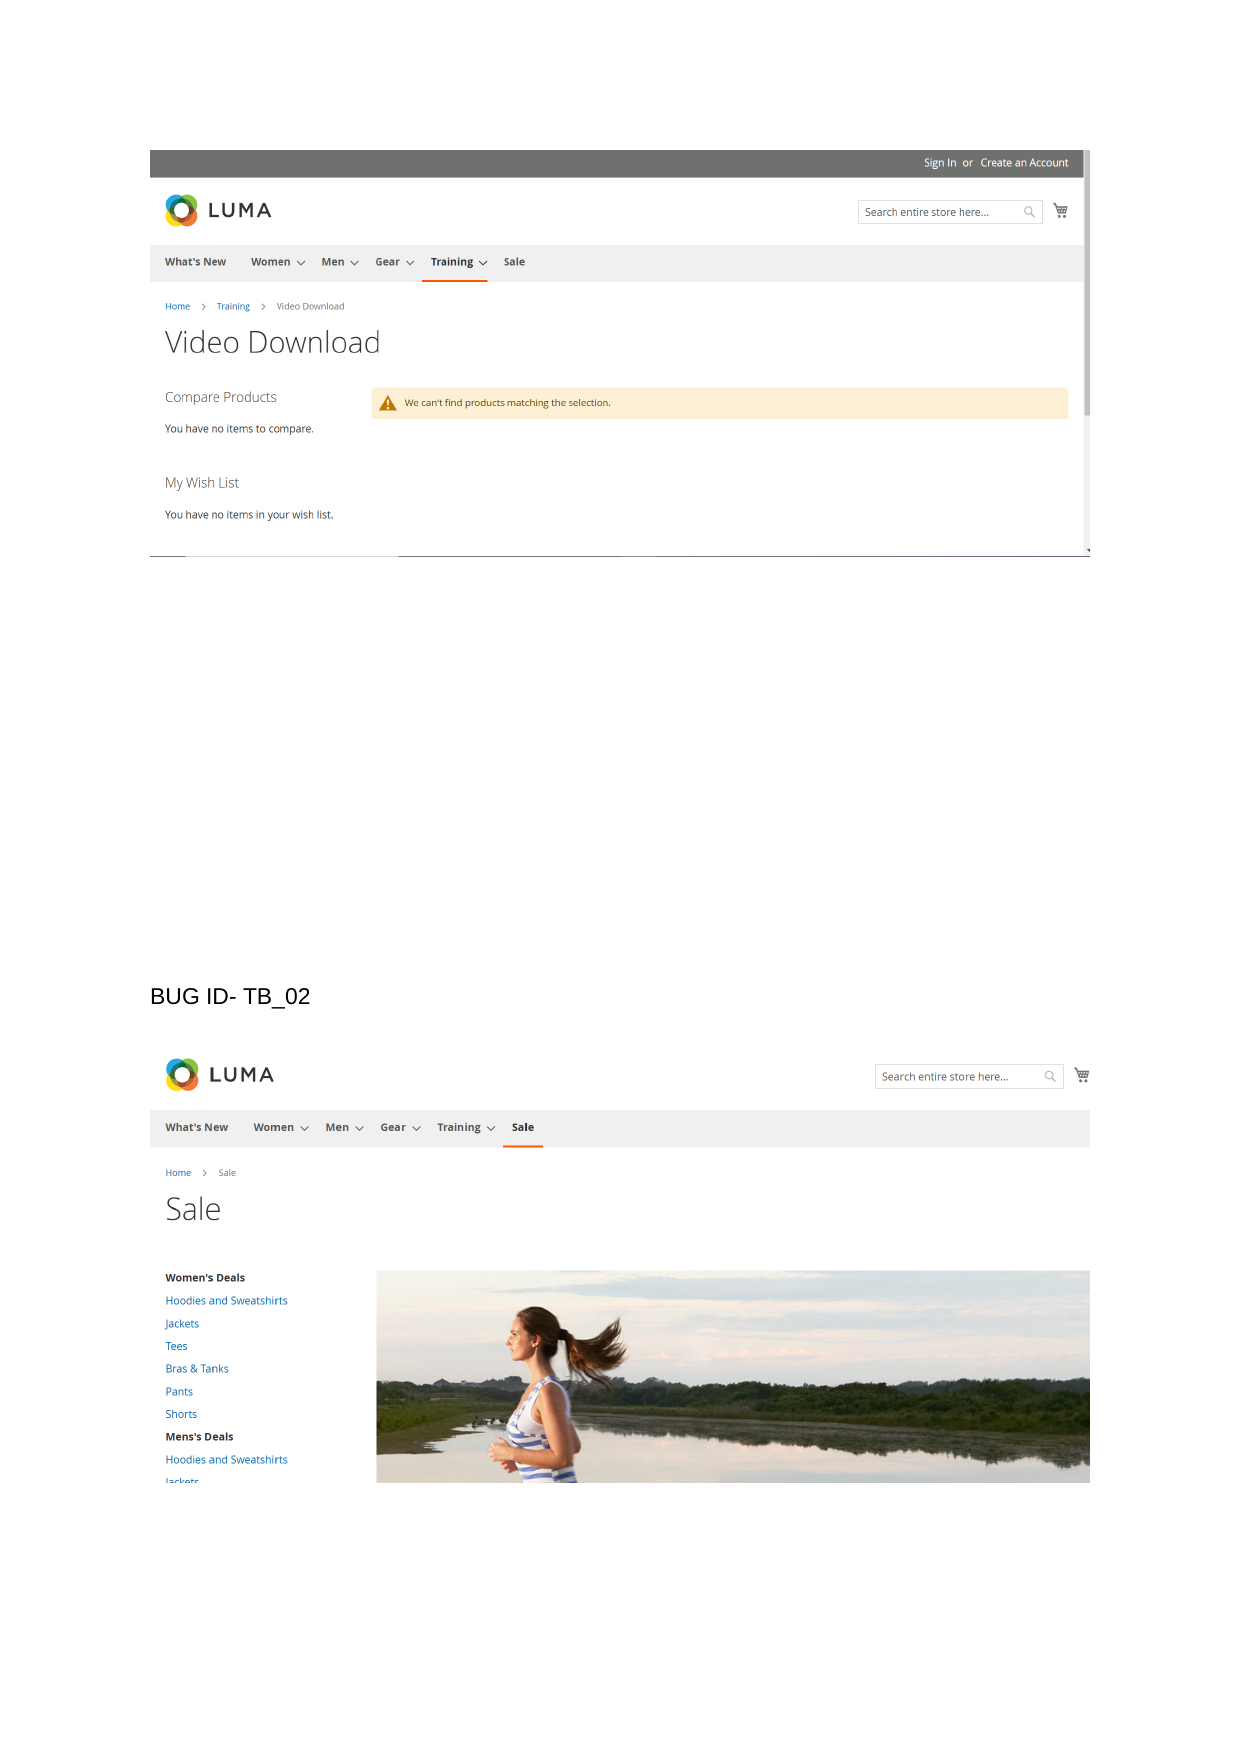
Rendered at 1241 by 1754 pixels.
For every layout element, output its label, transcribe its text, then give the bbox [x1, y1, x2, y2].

picture [150, 150, 1091, 557]
text BUG ID- TB_02 [150, 983, 1090, 1009]
picture [150, 1043, 1091, 1483]
